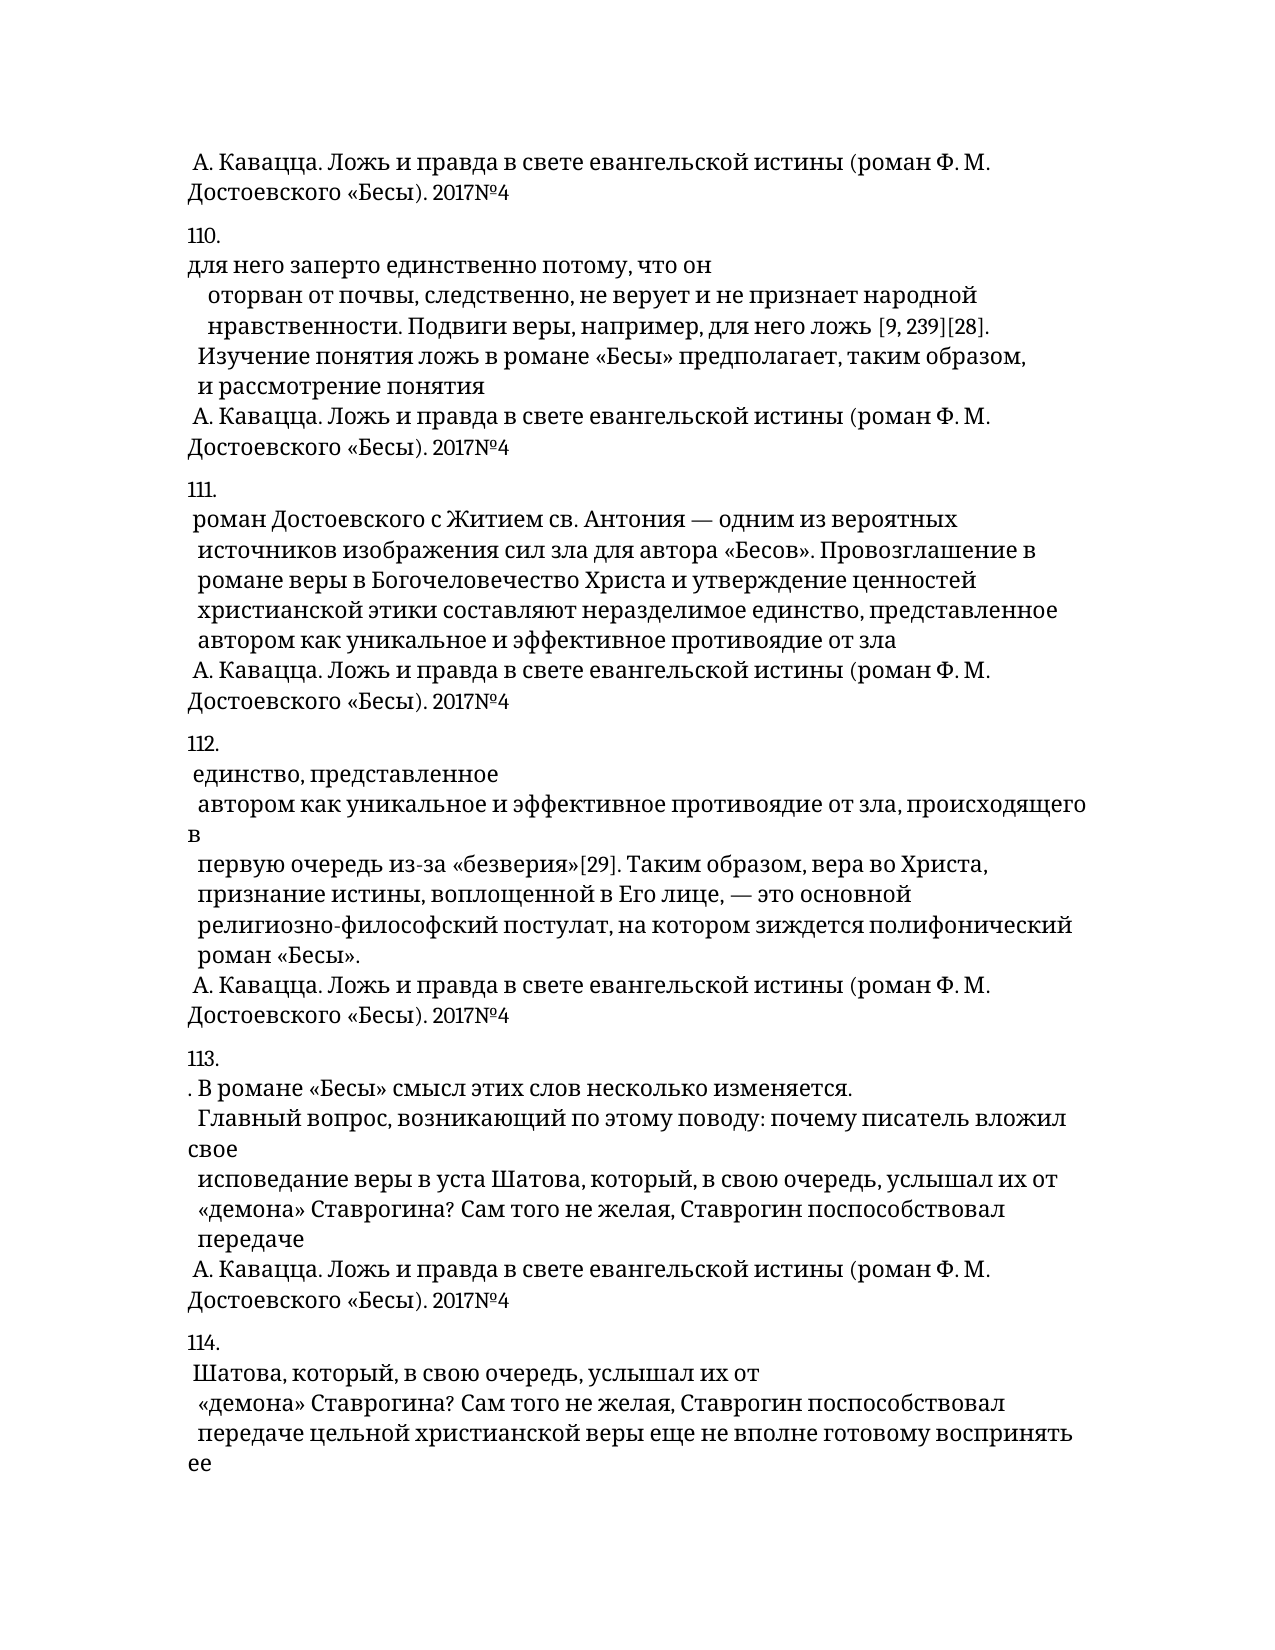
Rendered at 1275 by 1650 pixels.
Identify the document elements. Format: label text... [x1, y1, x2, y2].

text 110. для него заперто единственно потому, что он оторван от почвы, следственно, не верует и не признает народной нравственности. Подвиги веры, например, для него ложь [9, 239][28]. Изучение понятия ложь в романе «Бесы» предполагает, таким образом, и рассмотрение понятия А. Кавацца. Ложь и правда в свете евангельской истины (роман Ф. М. Достоевского «Бесы). 2017№4 [187, 223, 1087, 461]
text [187, 150, 1087, 207]
text 111. роман Достоевского с Житием св. Антония — одним из вероятных источников изображения сил зла для автора «Бесов». Провозглашение в романе веры в Богочеловечество Христа и утверждение ценностей христианской этики составляют неразделимое единство, представленное автором как уникальное и эффективное противоядие от зла А. Кавацца. Ложь и правда в свете евангельской истины (роман Ф. М. Достоевского «Бесы). 2017№4 [187, 477, 1087, 715]
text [187, 1330, 1087, 1477]
text 113. . В романе «Бесы» смысл этих слов несколько изменяется. Главный вопрос, возникающий по этому поводу: почему писатель вложил свое исповедание веры в уста Шатова, который, в свою очередь, услышал их от «демона» Ставрогина? Сам того не желая, Ставрогин поспособствовал передаче А. Кавацца. Ложь и правда в свете евангельской истины (роман Ф. М. Достоевского «Бесы). 2017№4 [187, 1046, 1087, 1314]
text 112. единство, представленное автором как уникальное и эффективное противоядие от зла, происходящего в первую очередь из-за «безверия»[29]. Таким образом, вера во Христа, признание истины, воплощенной в Его лице, — это основной религиозно-философский постулат, на котором зиждется полифонический роман «Бесы». А. Кавацца. Ложь и правда в свете евангельской истины (роман Ф. М. Достоевского «Бесы). 2017№4 [187, 731, 1087, 1029]
